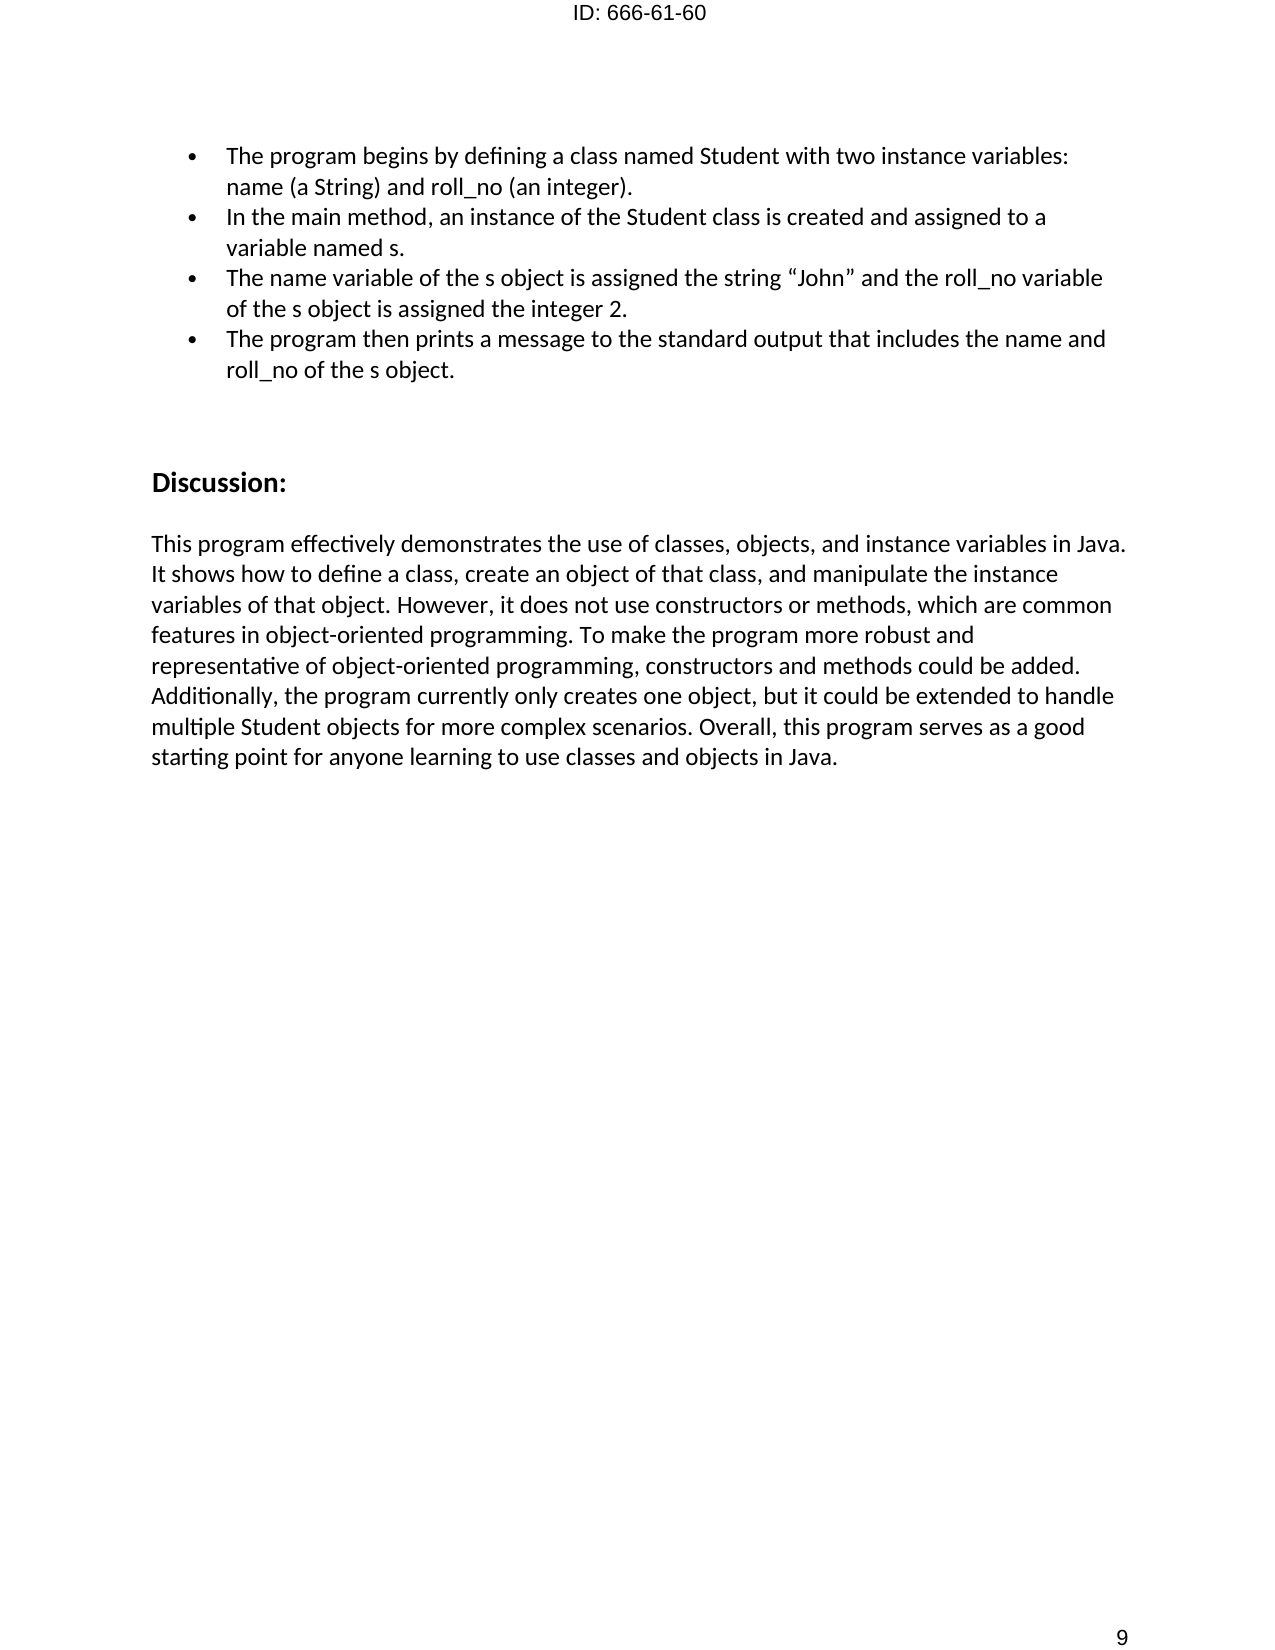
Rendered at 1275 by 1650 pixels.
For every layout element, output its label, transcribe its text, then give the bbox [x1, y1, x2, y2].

list The program then prints a message to the standard output that includes the name and roll_no of the s object. [188, 323, 1128, 384]
text This program effectively demonstrates the use of classes, objects, and instance variables in Java. It shows how to define a class, create an object of that class, and manipulate the instance variables of that object. However, it does not use constructors or methods, which are common features in object-oriented programming. To make the program more robust and representative of object-oriented programming, constructors and methods could be added. Additionally, the program currently only creates one object, but it could be extended to handle multiple Student objects for more complex scenarios. Overall, this program serves as a good starting point for anyone learning to use classes and objects in Java. [151, 528, 1128, 772]
list The name variable of the s object is assigned the string “John” and the roll_no variable of the s object is assigned the integer 2. [188, 262, 1128, 323]
text Discussion: [152, 466, 1128, 498]
list The program begins by defining a class named Student with two instance variables: name (a String) and roll_no (an integer). [188, 140, 1128, 201]
list In the main method, an instance of the Student class is created and assigned to a variable named s. [188, 201, 1128, 262]
